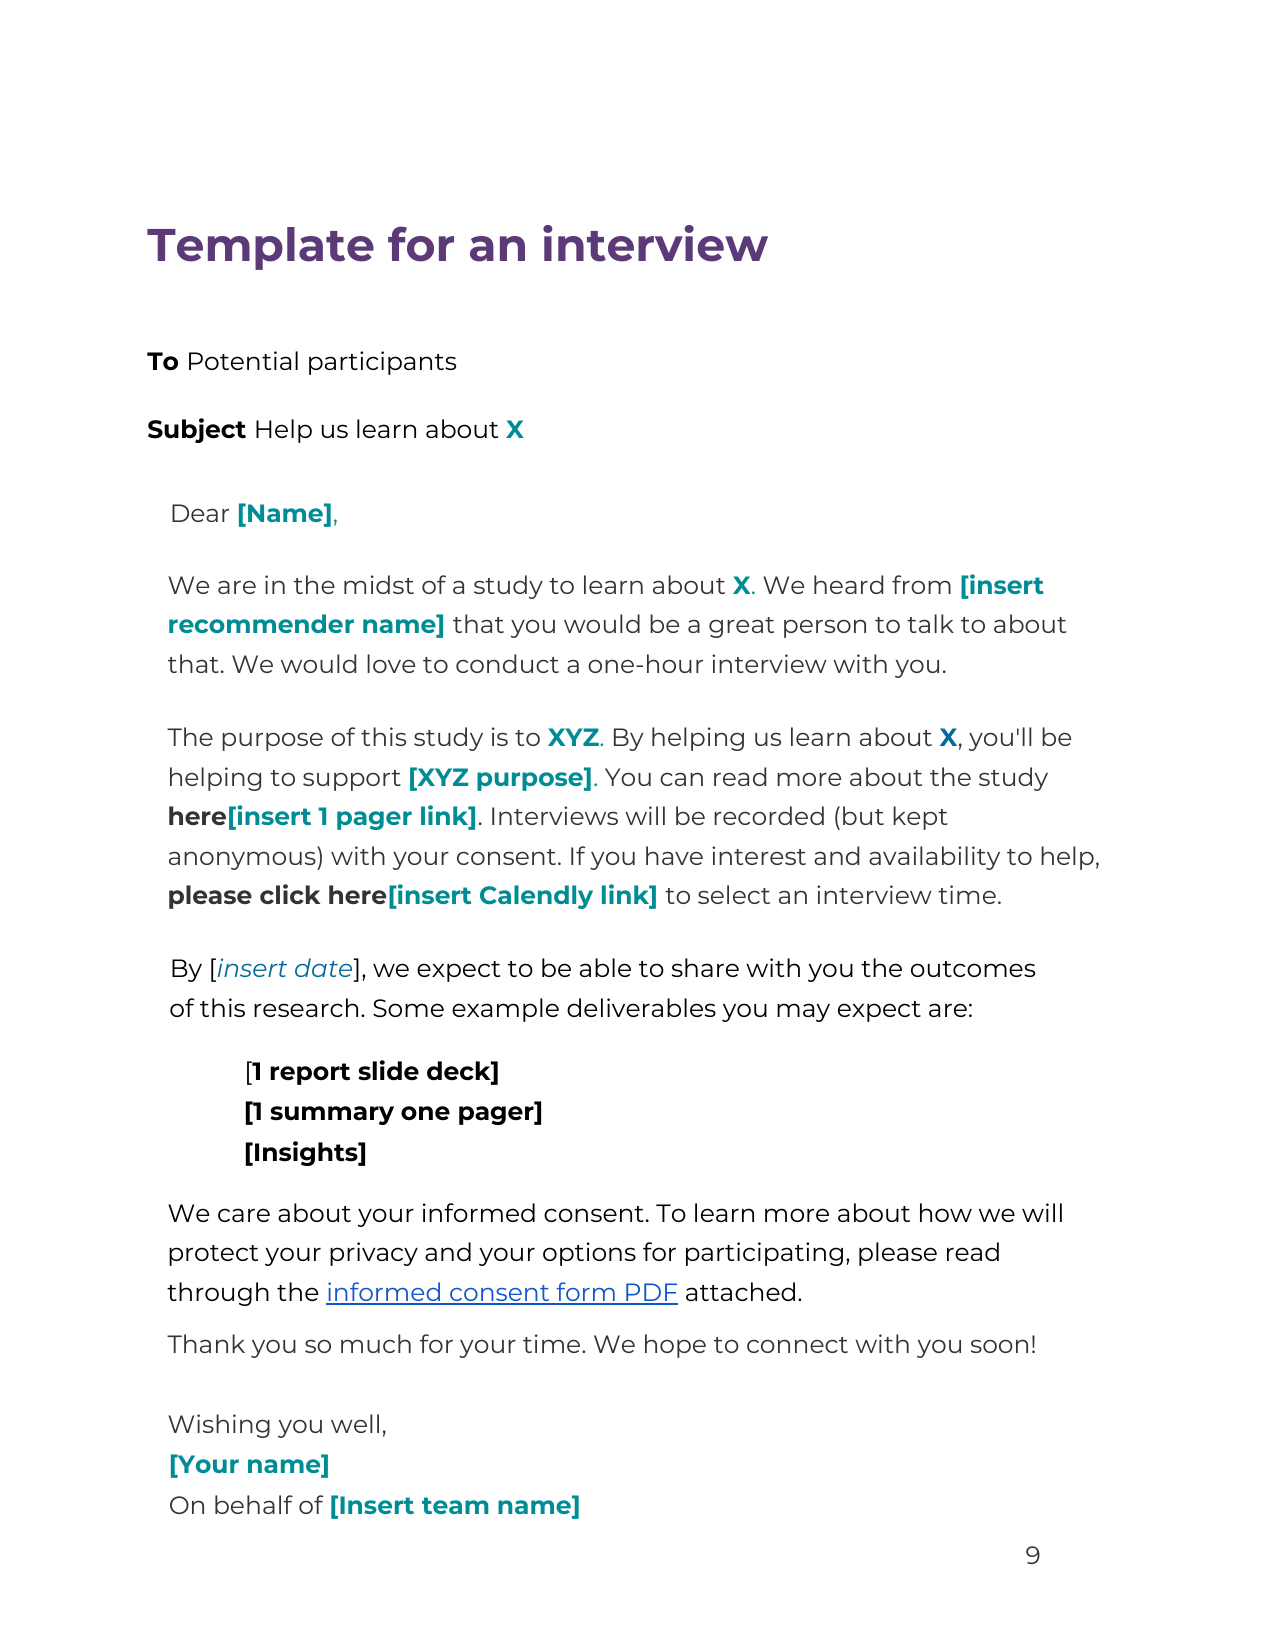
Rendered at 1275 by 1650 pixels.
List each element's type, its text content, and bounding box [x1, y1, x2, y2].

text We care about your informed consent. To learn more about how we will protect your privacy and your options for participating, please read through the informed consent form PDF attached. [167, 1198, 1094, 1308]
text [Insights] [244, 1137, 1129, 1167]
text The purpose of this study is to XYZ. By helping us learn about X, you'll be helping to support [XYZ purpose]. You can read more about the study here[insert 1 pager link]. Interviews will be recorded (but kept anonymous) with your consent. If you have interest and availability to help, please click here[insert Calendly link] to select an interview time. [167, 722, 1111, 911]
text Wishing you well, [167, 1409, 1129, 1439]
text [1 report slide deck] [244, 1056, 1129, 1086]
text We are in the midst of a study to learn about X. We heard from [insert recommender name] that you would be a great person to talk to about that. We would love to conduct a one-hour interview with you. [167, 570, 1069, 679]
text To Potential participants [147, 346, 1129, 377]
text [Your name] [169, 1449, 1129, 1480]
text On behalf of [Insert team name] [168, 1490, 1129, 1520]
subtitle Template for an interview [147, 217, 1129, 273]
text By [insert date], we expect to be able to share with you the outcomes of this research. Some example deliverables you may expect are: [169, 954, 1046, 1024]
text [1 summary one pager] [244, 1096, 1129, 1127]
text Thank you so much for your time. We hope to connect with you soon! [167, 1329, 1129, 1360]
text Subject Help us learn about X [147, 414, 1129, 445]
text Dear [Name], [169, 498, 1129, 529]
